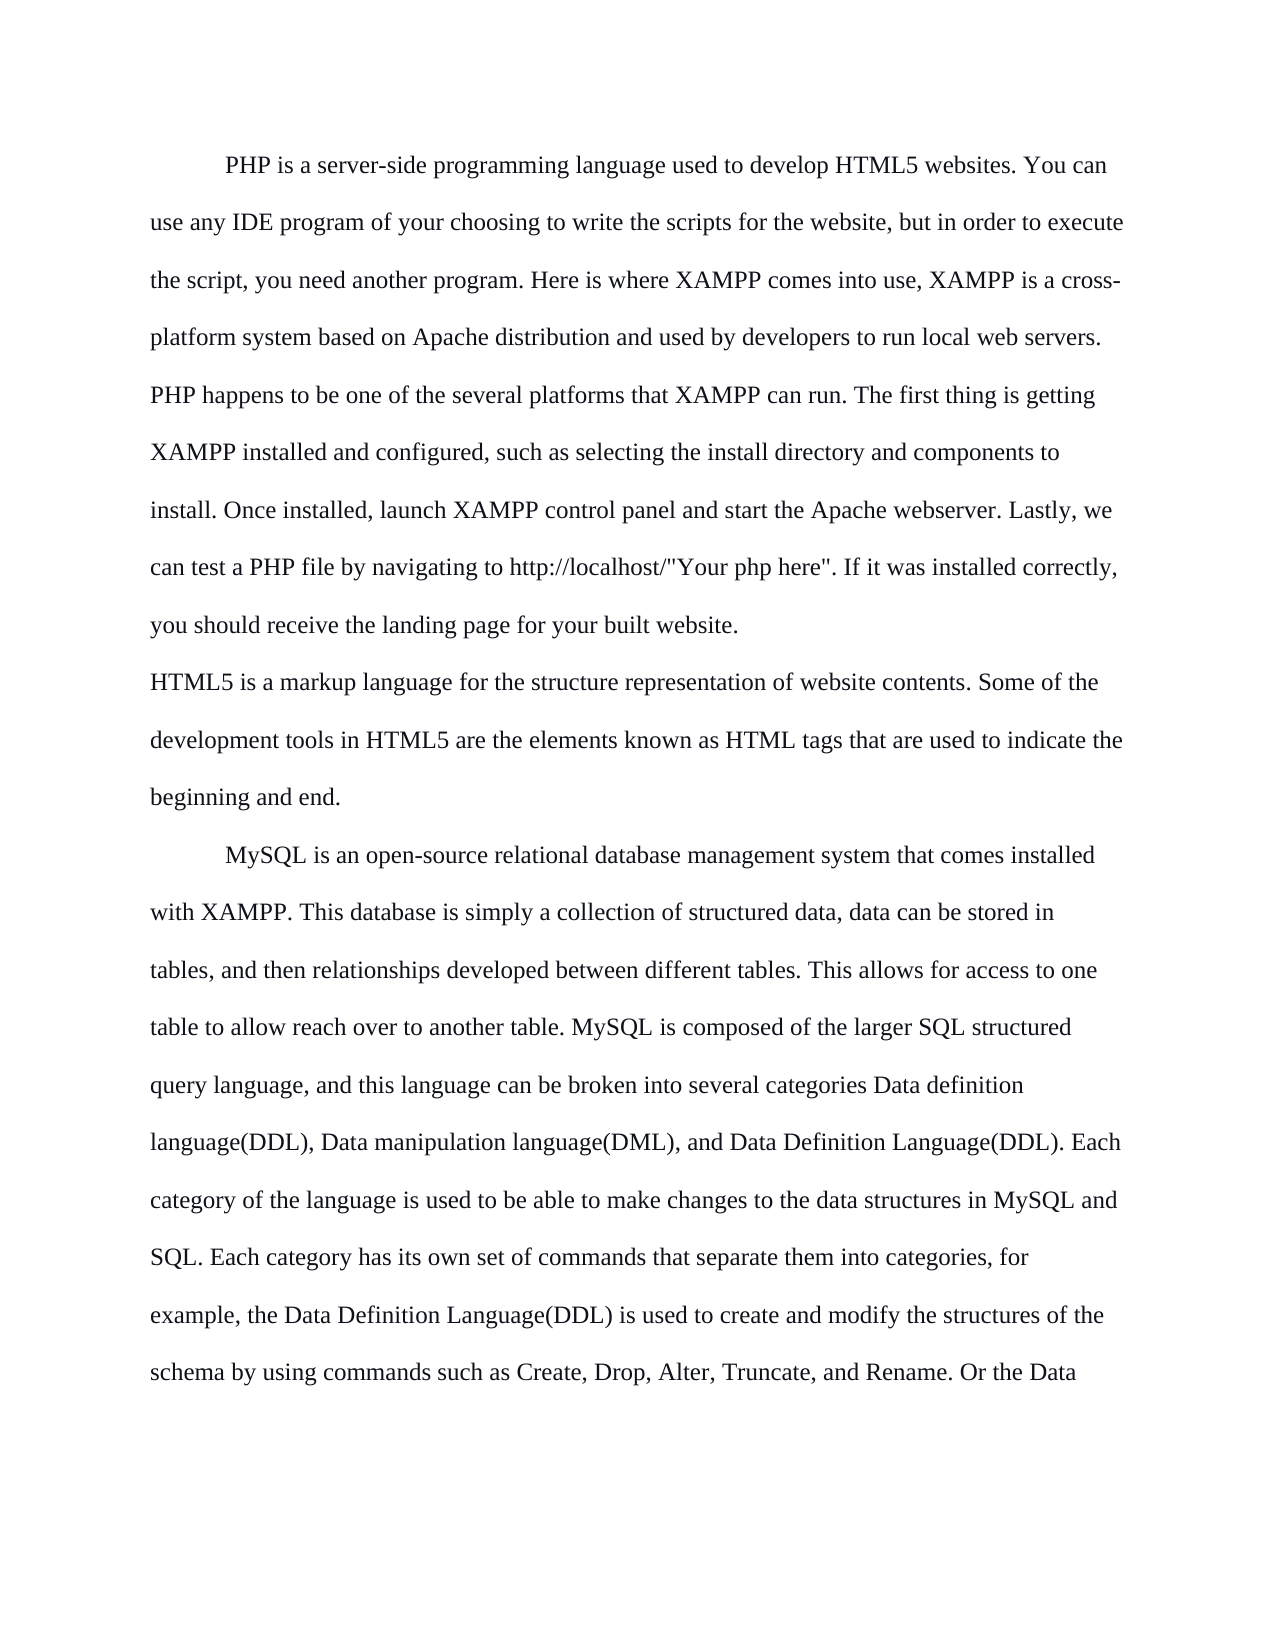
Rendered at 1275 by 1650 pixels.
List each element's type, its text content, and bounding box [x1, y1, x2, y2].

text PHP is a server-side programming language used to develop HTML5 websites. You can use any IDE program of your choosing to write the scripts for the website, but in order to execute the script, you need another program. Here is where XAMPP comes into use, XAMPP is a cross-platform system based on Apache distribution and used by developers to run local web servers. PHP happens to be one of the several platforms that XAMPP can run. The first thing is getting XAMPP installed and configured, such as selecting the install directory and components to install. Once installed, launch XAMPP control panel and start the Apache webserver. Lastly, we can test a PHP file by navigating to http://localhost/"Your php here". If it was installed correctly, you should receive the landing page for your built website. [150, 150, 1125, 639]
text HTML5 is a markup language for the structure representation of website contents. Some of the development tools in HTML5 are the elements known as HTML tags that are used to indicate the beginning and end. [150, 667, 1125, 811]
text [150, 840, 1125, 1386]
